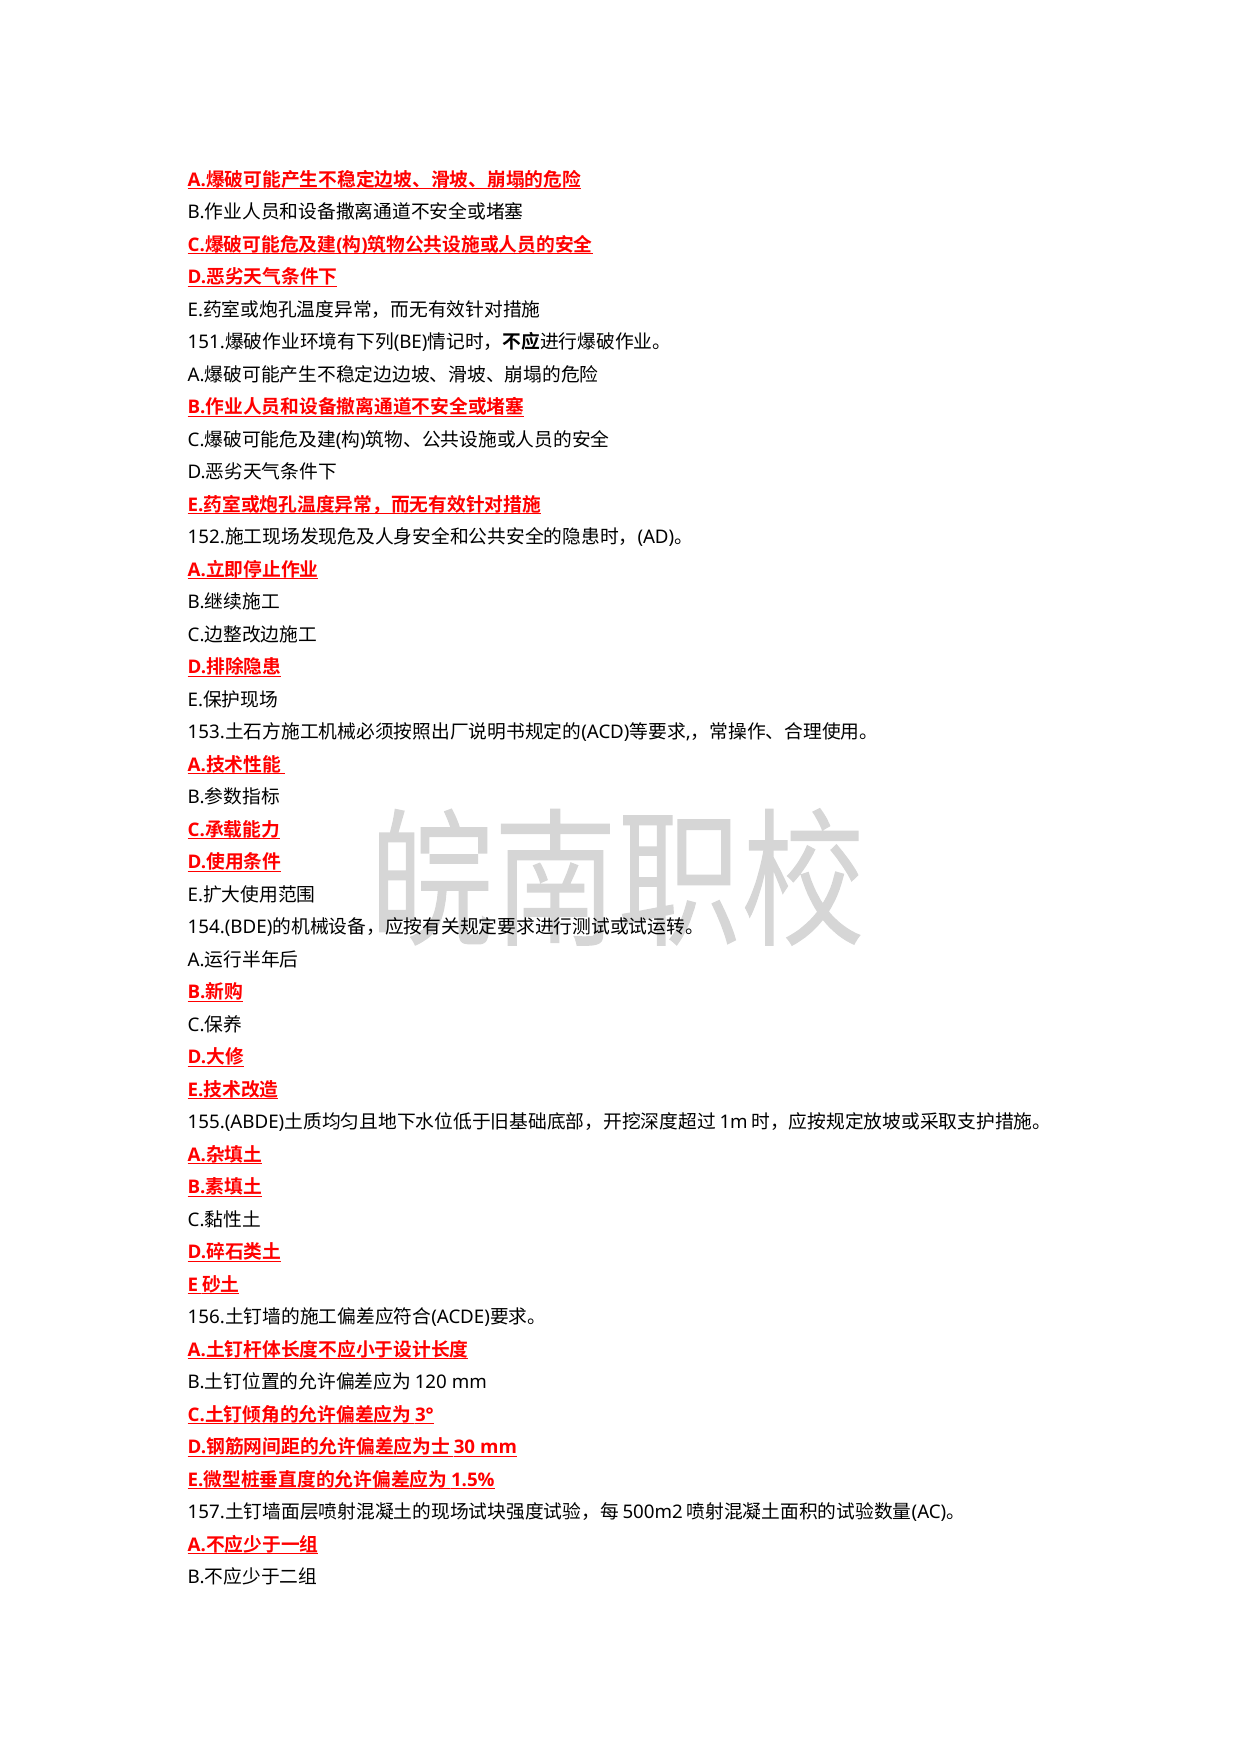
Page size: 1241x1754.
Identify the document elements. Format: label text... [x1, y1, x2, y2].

text E.保护现场 [187, 682, 1053, 714]
text D.钢筋网间距的允许偏差应为士30 mm [187, 1429, 1053, 1462]
text B.参数指标 [187, 779, 1053, 812]
text 151.爆破作业环境有下列(BE)情记时，不应进行爆破作业。 [187, 324, 1053, 357]
text D.恶劣天气条件下 [187, 259, 1053, 292]
text E砂土 [187, 1267, 1053, 1299]
text E.药室或炮孔温度异常，而无有效针对措施 [187, 292, 1053, 324]
text 156.土钉墙的施工偏差应符合(ACDE)要求。 [187, 1299, 1053, 1332]
text D.大修 [187, 1039, 1053, 1072]
text E.药室或炮孔温度异常，而无有效针对措施 [187, 487, 1053, 519]
text A.爆破可能产生不稳定边边坡、滑坡、崩塌的危险 [187, 357, 1053, 389]
text B.素填土 [187, 1169, 1053, 1202]
text B.不应少于二组 [187, 1559, 1053, 1592]
text A.不应少于一组 [187, 1527, 1053, 1559]
text A.技术性能 [187, 747, 1053, 779]
text C.土钉倾角的允许偏差应为3° [187, 1397, 1053, 1429]
text C.承载能力 [187, 812, 1053, 844]
text E.微型桩垂直度的允许偏差应为1.5% [187, 1462, 1053, 1494]
text D.使用条件 [187, 844, 1053, 877]
text B.土钉位置的允许偏差应为120 mm [187, 1364, 1053, 1397]
text B.继续施工 [187, 584, 1053, 617]
text 152.施工现场发现危及人身安全和公共安全的隐患时，(AD)。 [187, 519, 1053, 552]
text D.碎石类土 [187, 1234, 1053, 1267]
text 153.土石方施工机械必须按照出厂说明书规定的(ACD)等要求,，常操作、合理使用。 [187, 714, 1053, 747]
text A.杂填土 [187, 1137, 1053, 1169]
text 155.(ABDE)土质均匀且地下水位低于旧基础底部，开挖深度超过1m时，应按规定放坡或采取支护措施。 [187, 1104, 1053, 1137]
text A.立即停止作业 [187, 552, 1053, 584]
text E.技术改造 [187, 1072, 1053, 1104]
text C.边整改边施工 [187, 617, 1053, 649]
text B.作业人员和设备撤离通道不安全或堵塞 [187, 389, 1053, 422]
text B.作业人员和设备撒离通道不安全或堵塞 [187, 194, 1053, 227]
text A.运行半年后 [187, 942, 1053, 974]
text E.扩大使用范围 [187, 877, 1053, 909]
text C.爆破可能危及建(构)筑物公共设施或人员的安全 [187, 227, 1053, 259]
text 154.(BDE)的机械设备，应按有关规定要求进行测试或试运转。 [187, 909, 1053, 942]
text C.保养 [187, 1007, 1053, 1039]
text 157.土钉墙面层喷射混凝土的现场试块强度试验，每500m2喷射混凝土面积的试验数量(AC)。 [187, 1494, 1053, 1527]
text C.爆破可能危及建(构)筑物、公共设施或人员的安全 [187, 422, 1053, 454]
text A.爆破可能产生不稳定边坡、滑坡、崩塌的危险 [187, 162, 1053, 194]
text D.排除隐患 [187, 649, 1053, 682]
text C.黏性土 [187, 1202, 1053, 1234]
text A.土钉杆体长度不应小于设计长度 [187, 1332, 1053, 1364]
text D.恶劣天气条件下 [187, 454, 1053, 487]
text B.新购 [187, 974, 1053, 1007]
